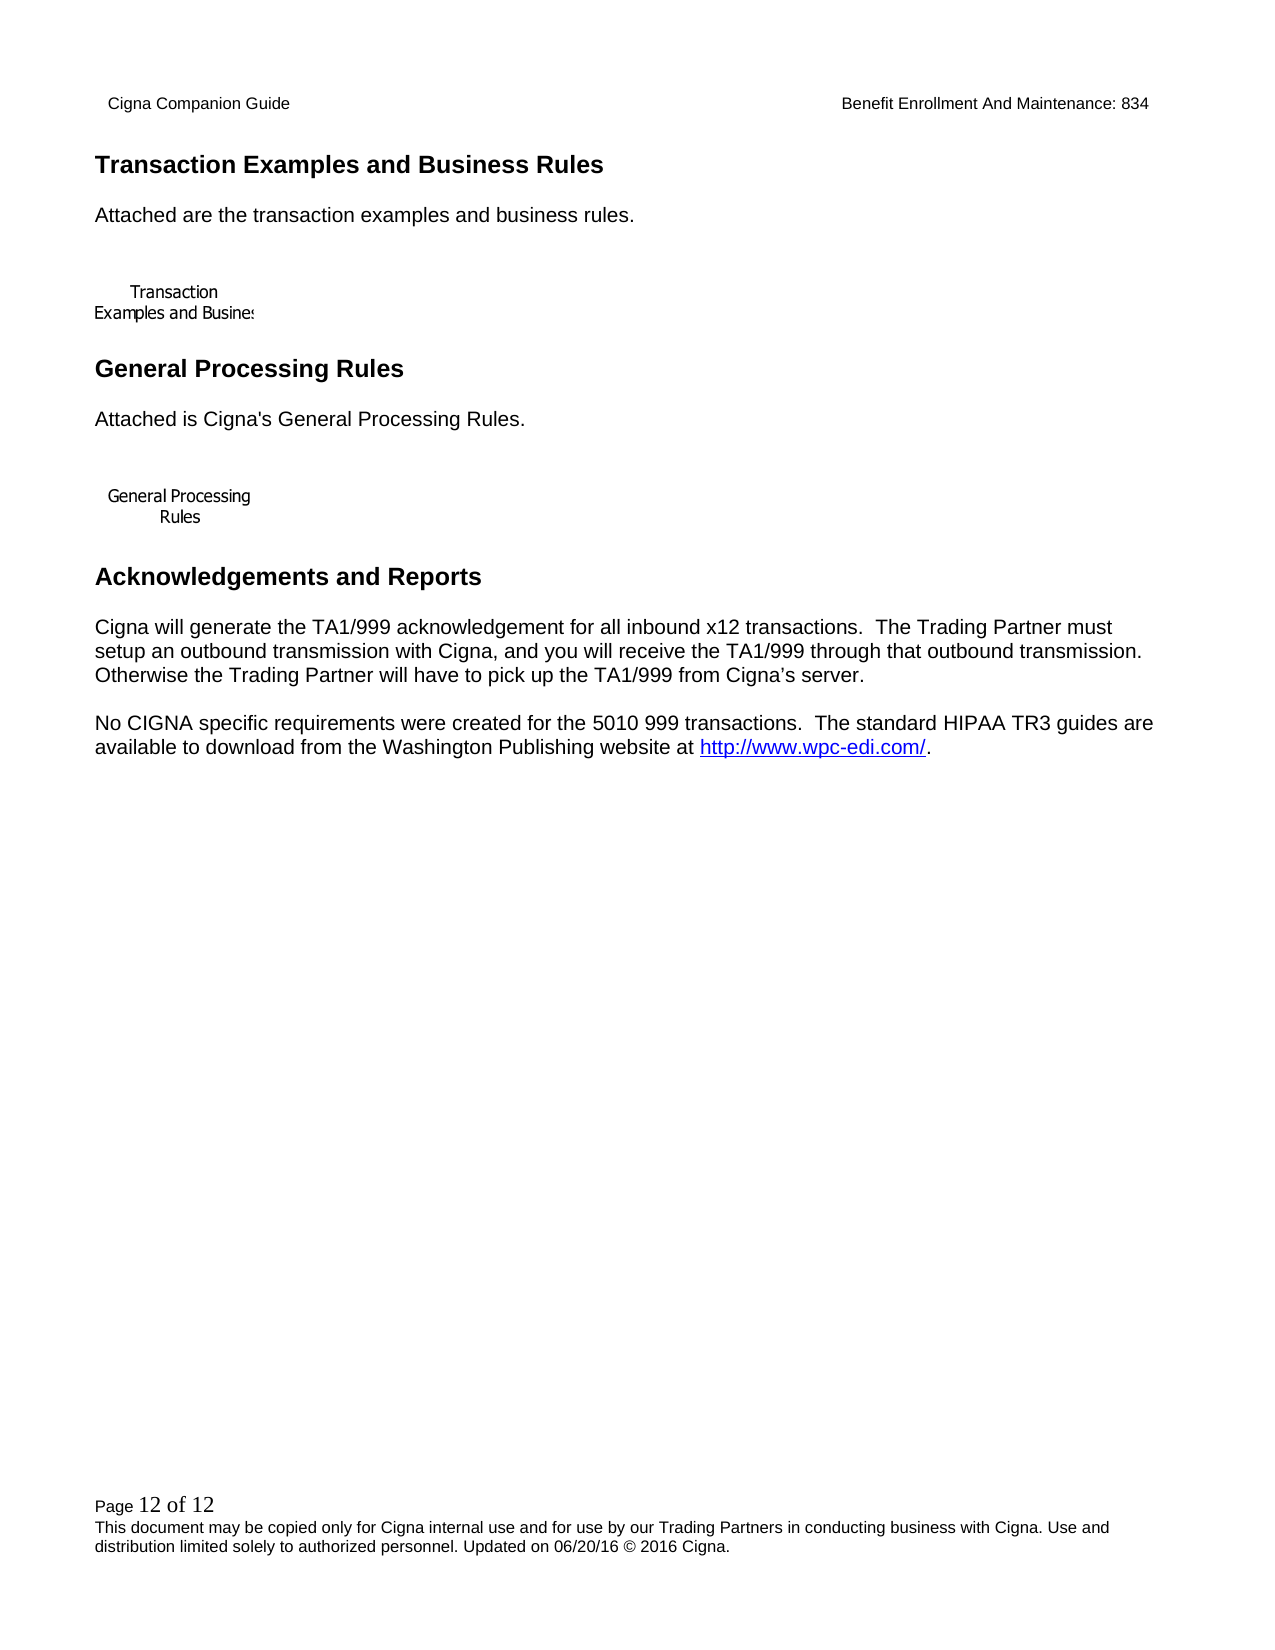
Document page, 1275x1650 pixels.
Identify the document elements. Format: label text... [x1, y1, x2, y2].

picture [100, 430, 260, 534]
text Cigna will generate the TA1/999 acknowledgement for all inbound x12 transactions. The Trading Partner must setup an outbound transmission with Cigna, and you will receive the TA1/999 through that outbound transmission. Otherwise the Trading Partner will have to pick up the TA1/999 from Cigna’s server. [94, 615, 1162, 687]
text Transaction Examples and Business Rules [94, 150, 1162, 179]
text General Processing Rules [94, 354, 1162, 382]
text No CIGNA specific requirements were created for the 5010 999 transactions. The standard HIPAA TR3 guides are available to download from the Washington Publishing website at http://www.wpc-edi.com/. [94, 711, 1162, 759]
text Attached are the transaction examples and business rules. [94, 203, 1162, 227]
text Acknowledgements and Reports [94, 562, 1162, 591]
picture [94, 226, 254, 330]
text Attached is Cigna's General Processing Rules. [94, 406, 1162, 430]
